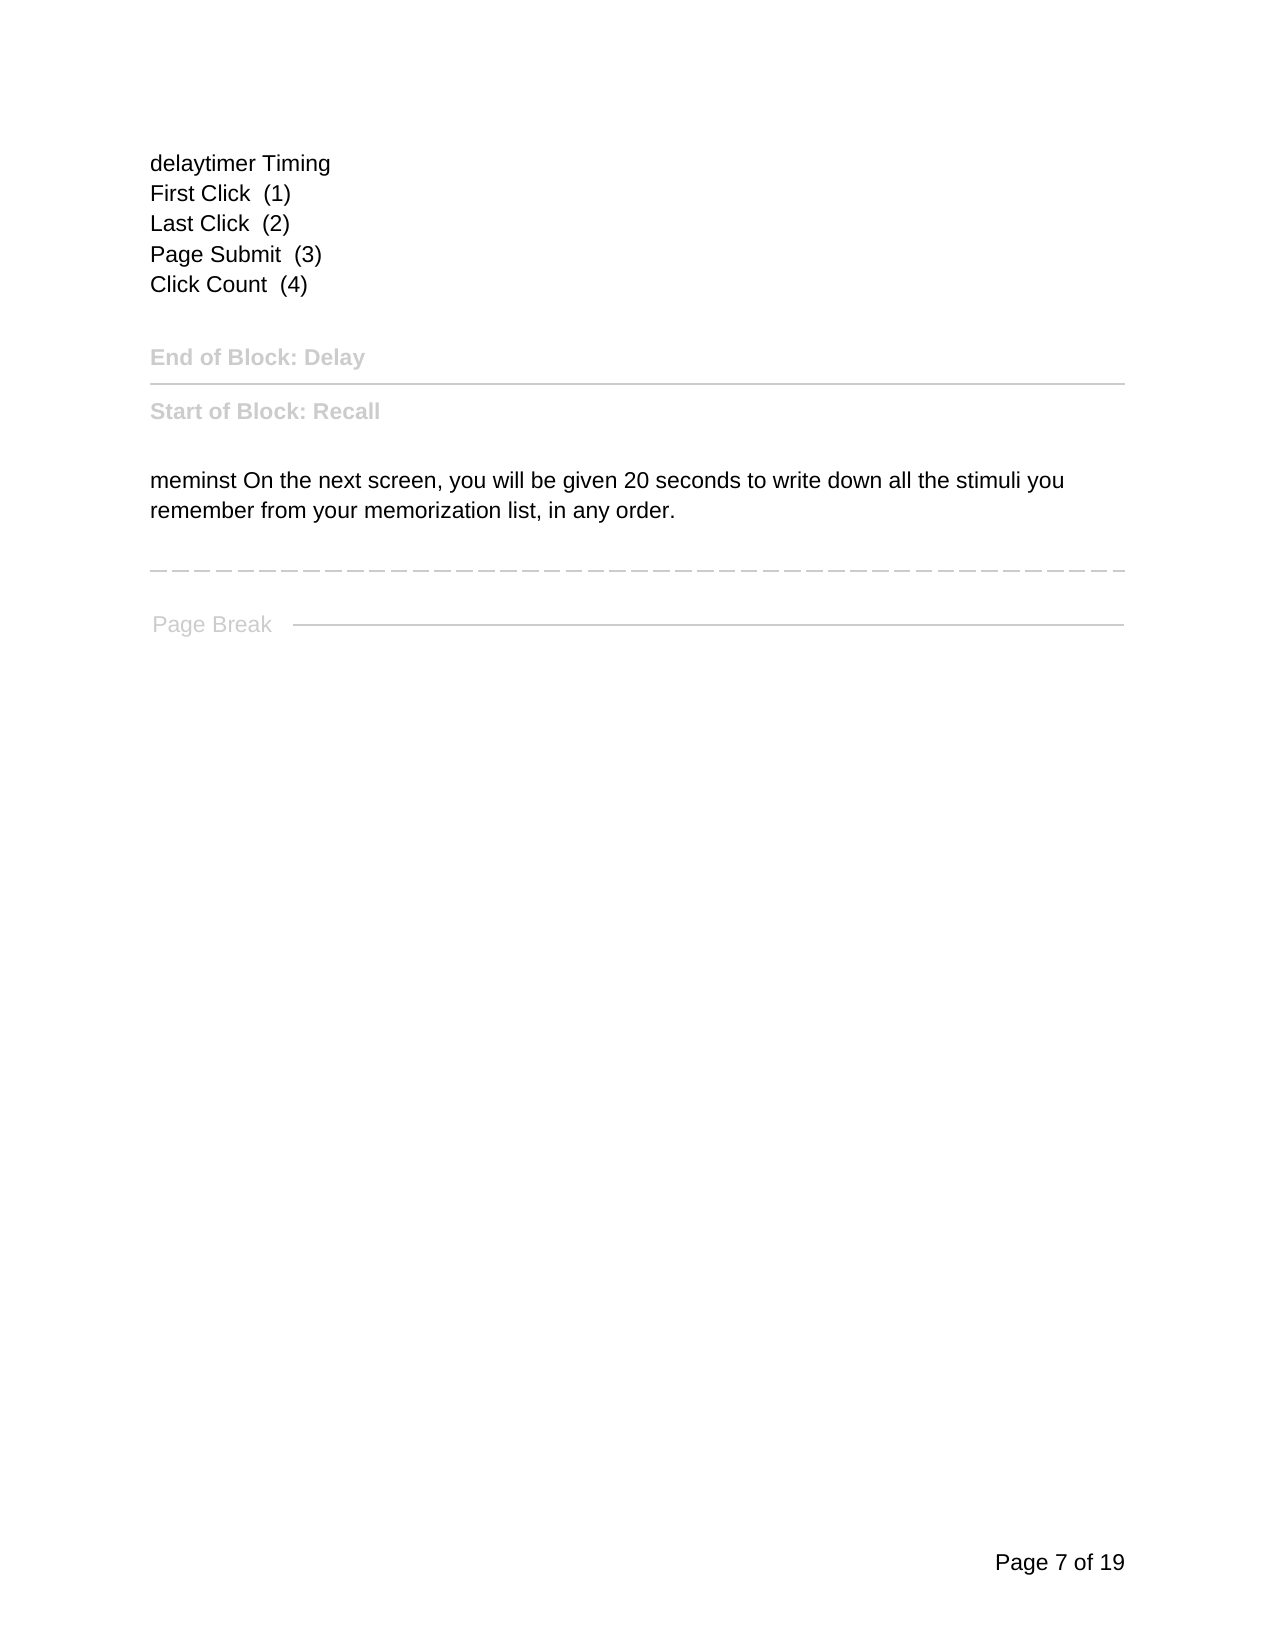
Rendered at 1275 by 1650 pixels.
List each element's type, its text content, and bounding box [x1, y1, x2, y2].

text delaytimer Timing [150, 150, 1125, 176]
list First Click (1) [150, 180, 1125, 207]
list Click Count (4) [150, 271, 1125, 297]
list Page Submit (3) [150, 241, 1125, 267]
table_header [291, 611, 1125, 651]
text End of Block: Delay [150, 344, 1125, 370]
text Start of Block: Recall [150, 398, 1125, 424]
text meminst On the next screen, you will be given 20 seconds to write down all the stimuli you remember from your memorization list, in any order. [150, 467, 1125, 523]
list Last Click (2) [150, 210, 1125, 237]
table_header Page Break [151, 611, 291, 651]
